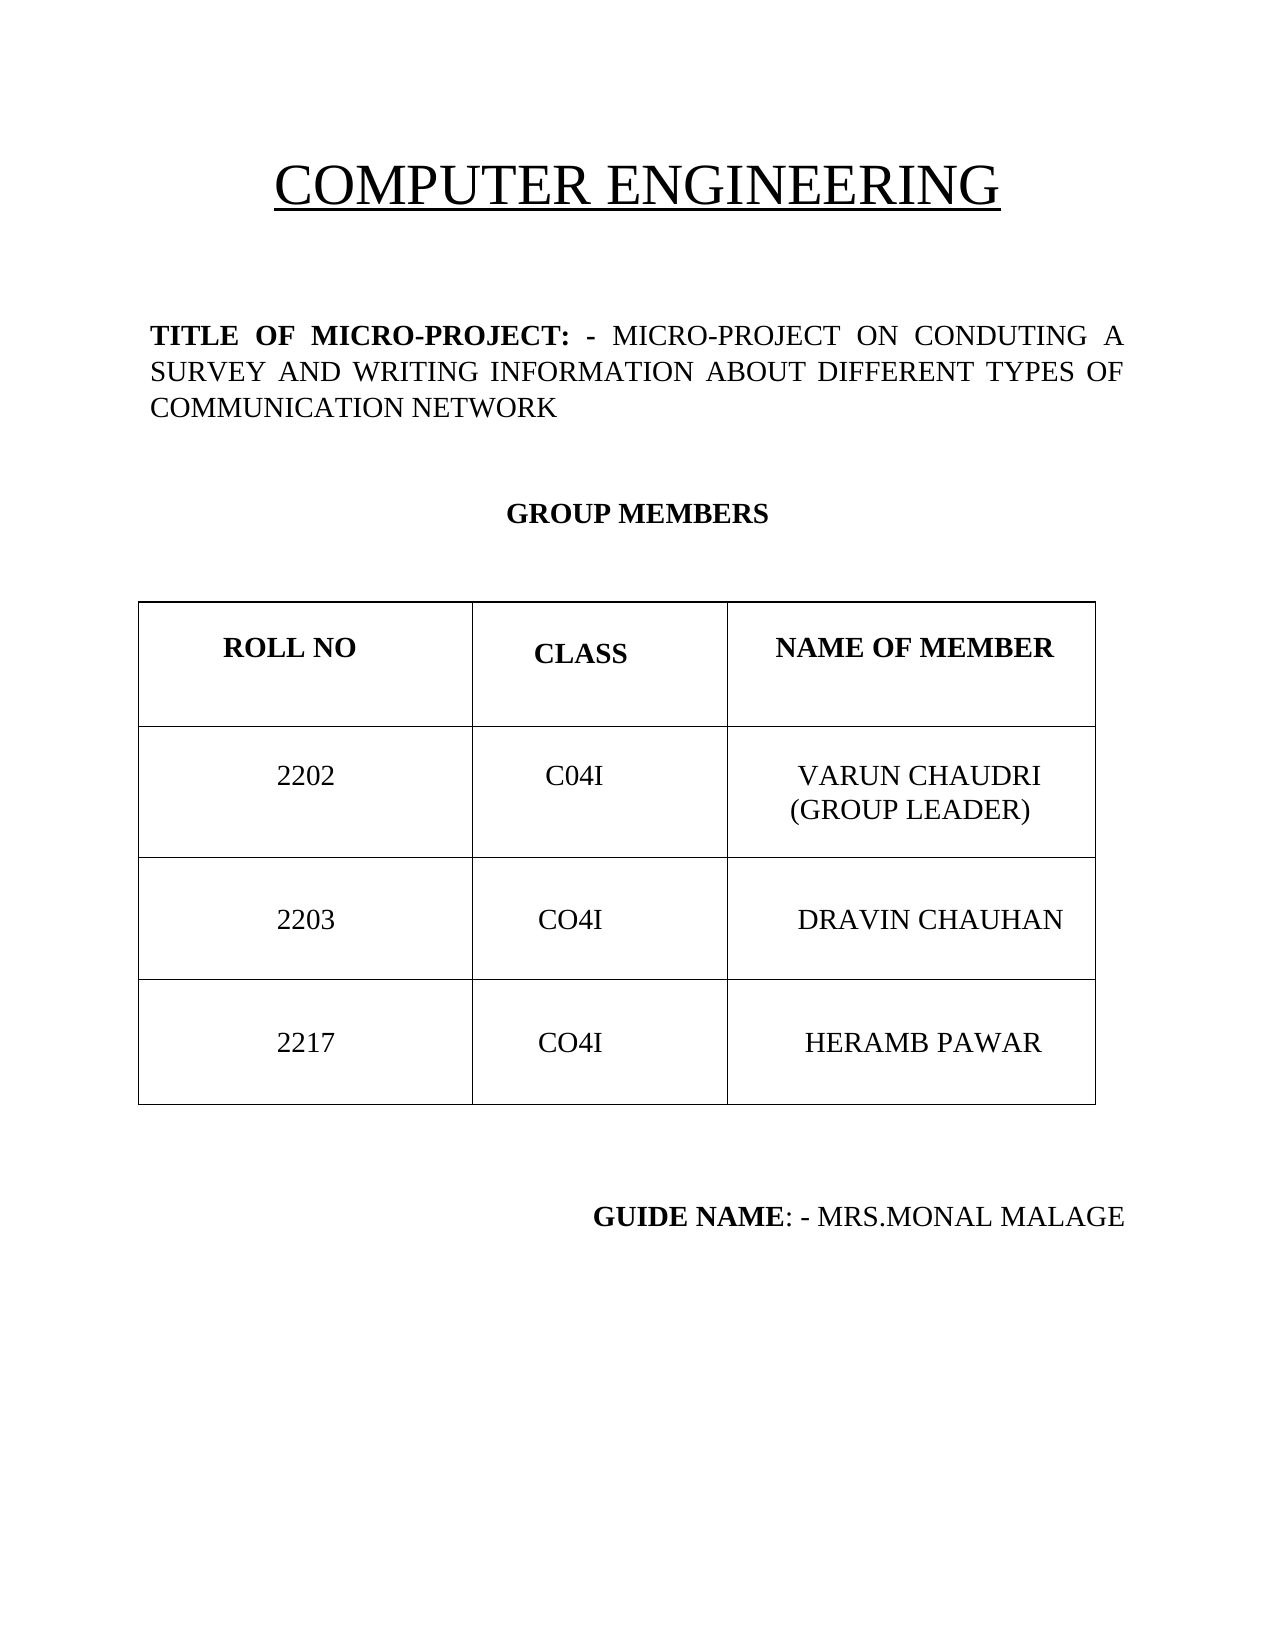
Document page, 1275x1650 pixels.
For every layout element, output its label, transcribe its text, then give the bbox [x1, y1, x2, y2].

table_cell 2202 [139, 727, 472, 857]
table_cell 2203 [139, 858, 472, 979]
table_header ROLL NO [139, 603, 472, 726]
table_cell C04I [473, 727, 727, 857]
table_cell HERAMB PAWAR [728, 980, 1095, 1104]
text COMPUTER ENGINEERING [150, 150, 1125, 217]
table_cell VARUN CHAUDRI (GROUP LEADER) [728, 727, 1095, 857]
table_cell DRAVIN CHAUHAN [728, 858, 1095, 979]
table_cell CO4I [473, 980, 727, 1104]
table_cell CO4I [473, 858, 727, 979]
text GUIDE NAME: - MRS.MONAL MALAGE [150, 1199, 1125, 1232]
table_header CLASS [473, 603, 727, 726]
text TITLE OF MICRO-PROJECT: - MICRO-PROJECT ON CONDUTING A SURVEY AND WRITING INFORMATION ABOUT DIFFERENT TYPES OF COMMUNICATION NETWORK [150, 318, 1125, 424]
table_header NAME OF MEMBER [728, 603, 1095, 726]
table_cell 2217 [139, 980, 472, 1104]
text GROUP MEMBERS [150, 496, 1125, 529]
